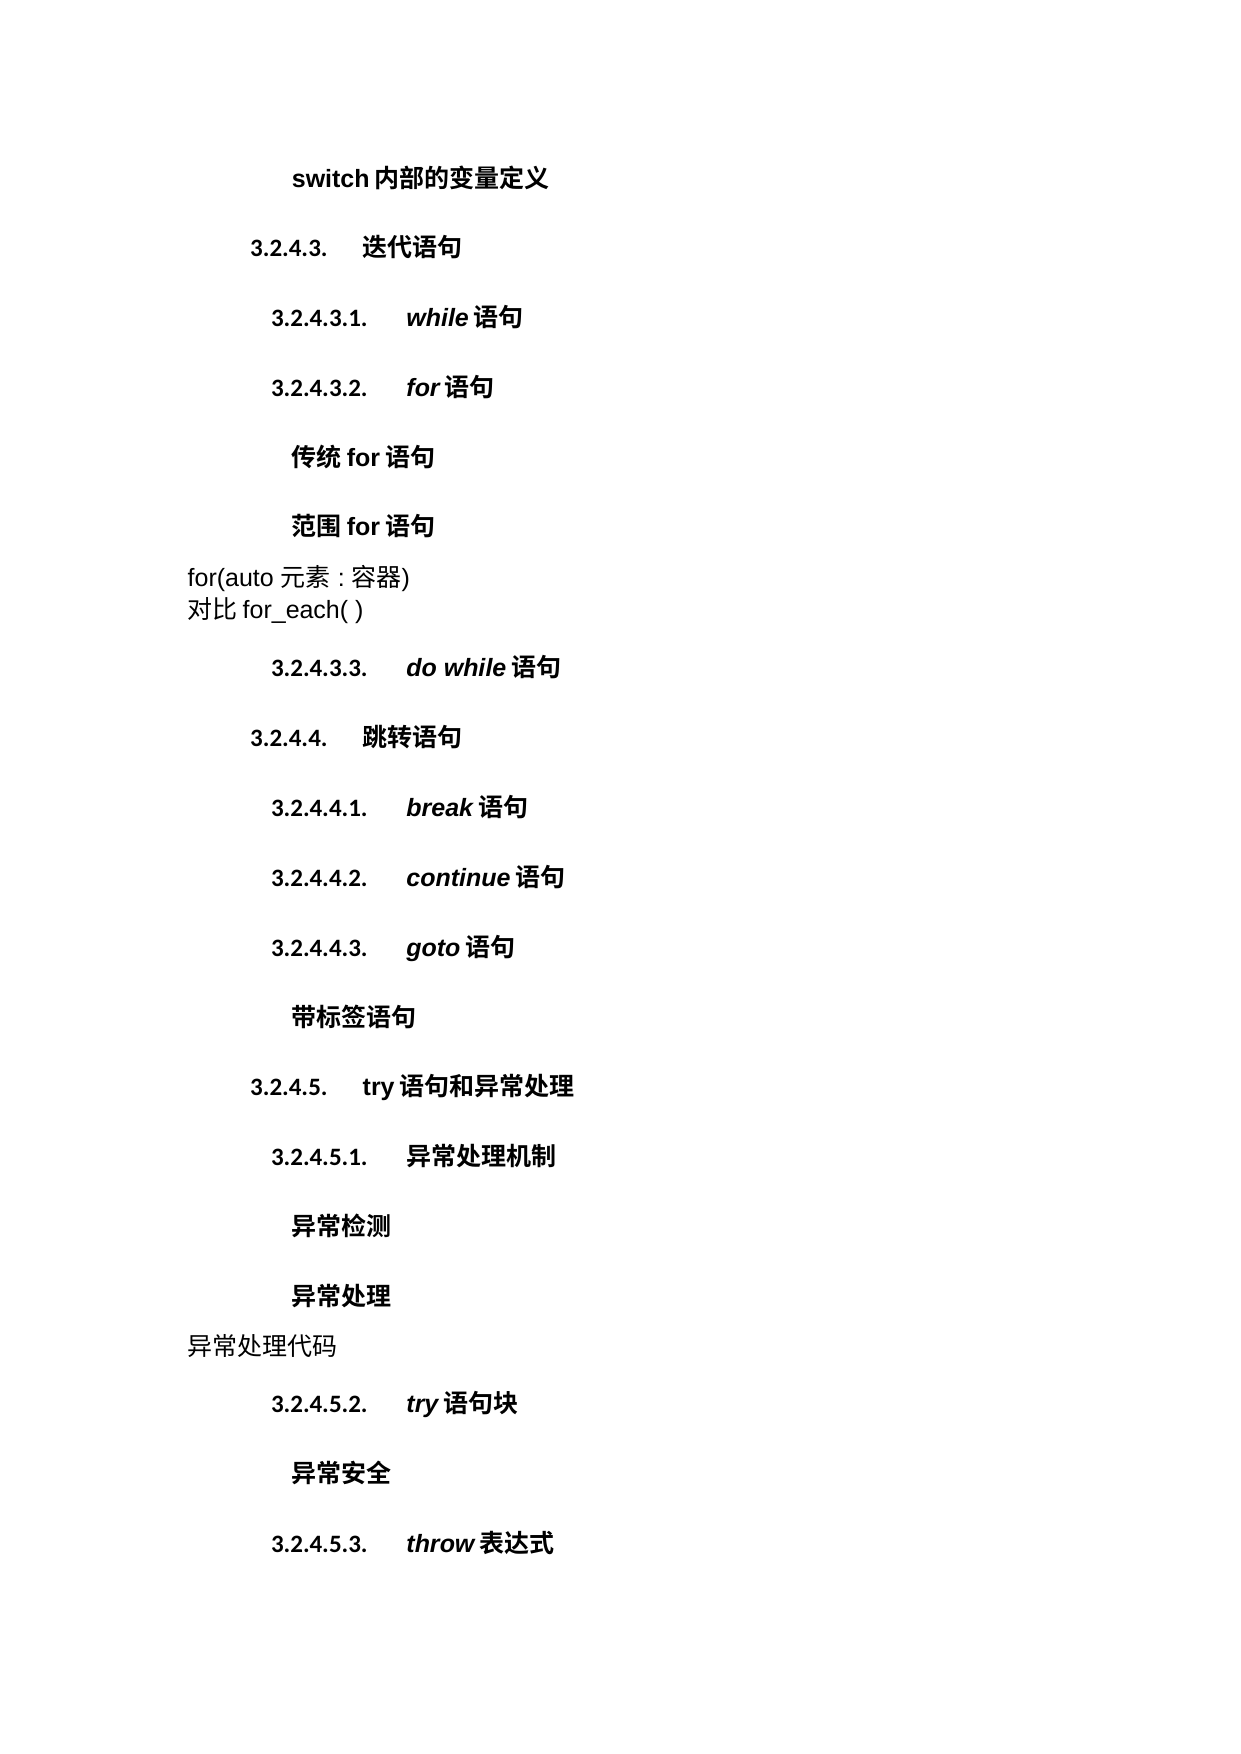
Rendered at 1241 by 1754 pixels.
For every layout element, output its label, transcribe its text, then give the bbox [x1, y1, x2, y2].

subtitle 异常安全 [292, 1458, 1053, 1490]
subtitle switch内部的变量定义 [292, 162, 1053, 194]
subtitle break语句 [271, 791, 1053, 823]
subtitle 异常处理机制 [271, 1140, 1053, 1173]
subtitle 异常处理 [292, 1279, 1053, 1312]
subtitle 带标签语句 [292, 1001, 1053, 1033]
subtitle 跳转语句 [250, 721, 1053, 753]
subtitle goto语句 [271, 931, 1053, 963]
subtitle while语句 [271, 301, 1053, 334]
subtitle do while语句 [271, 651, 1053, 683]
subtitle 迭代语句 [250, 231, 1053, 264]
subtitle try语句块 [271, 1388, 1053, 1420]
subtitle 异常检测 [292, 1210, 1053, 1243]
subtitle 范围for语句 [292, 511, 1053, 543]
subtitle continue语句 [271, 861, 1053, 893]
subtitle 传统for语句 [292, 441, 1053, 474]
subtitle for语句 [271, 371, 1053, 404]
subtitle try语句和异常处理 [250, 1070, 1053, 1103]
subtitle throw表达式 [271, 1527, 1053, 1559]
